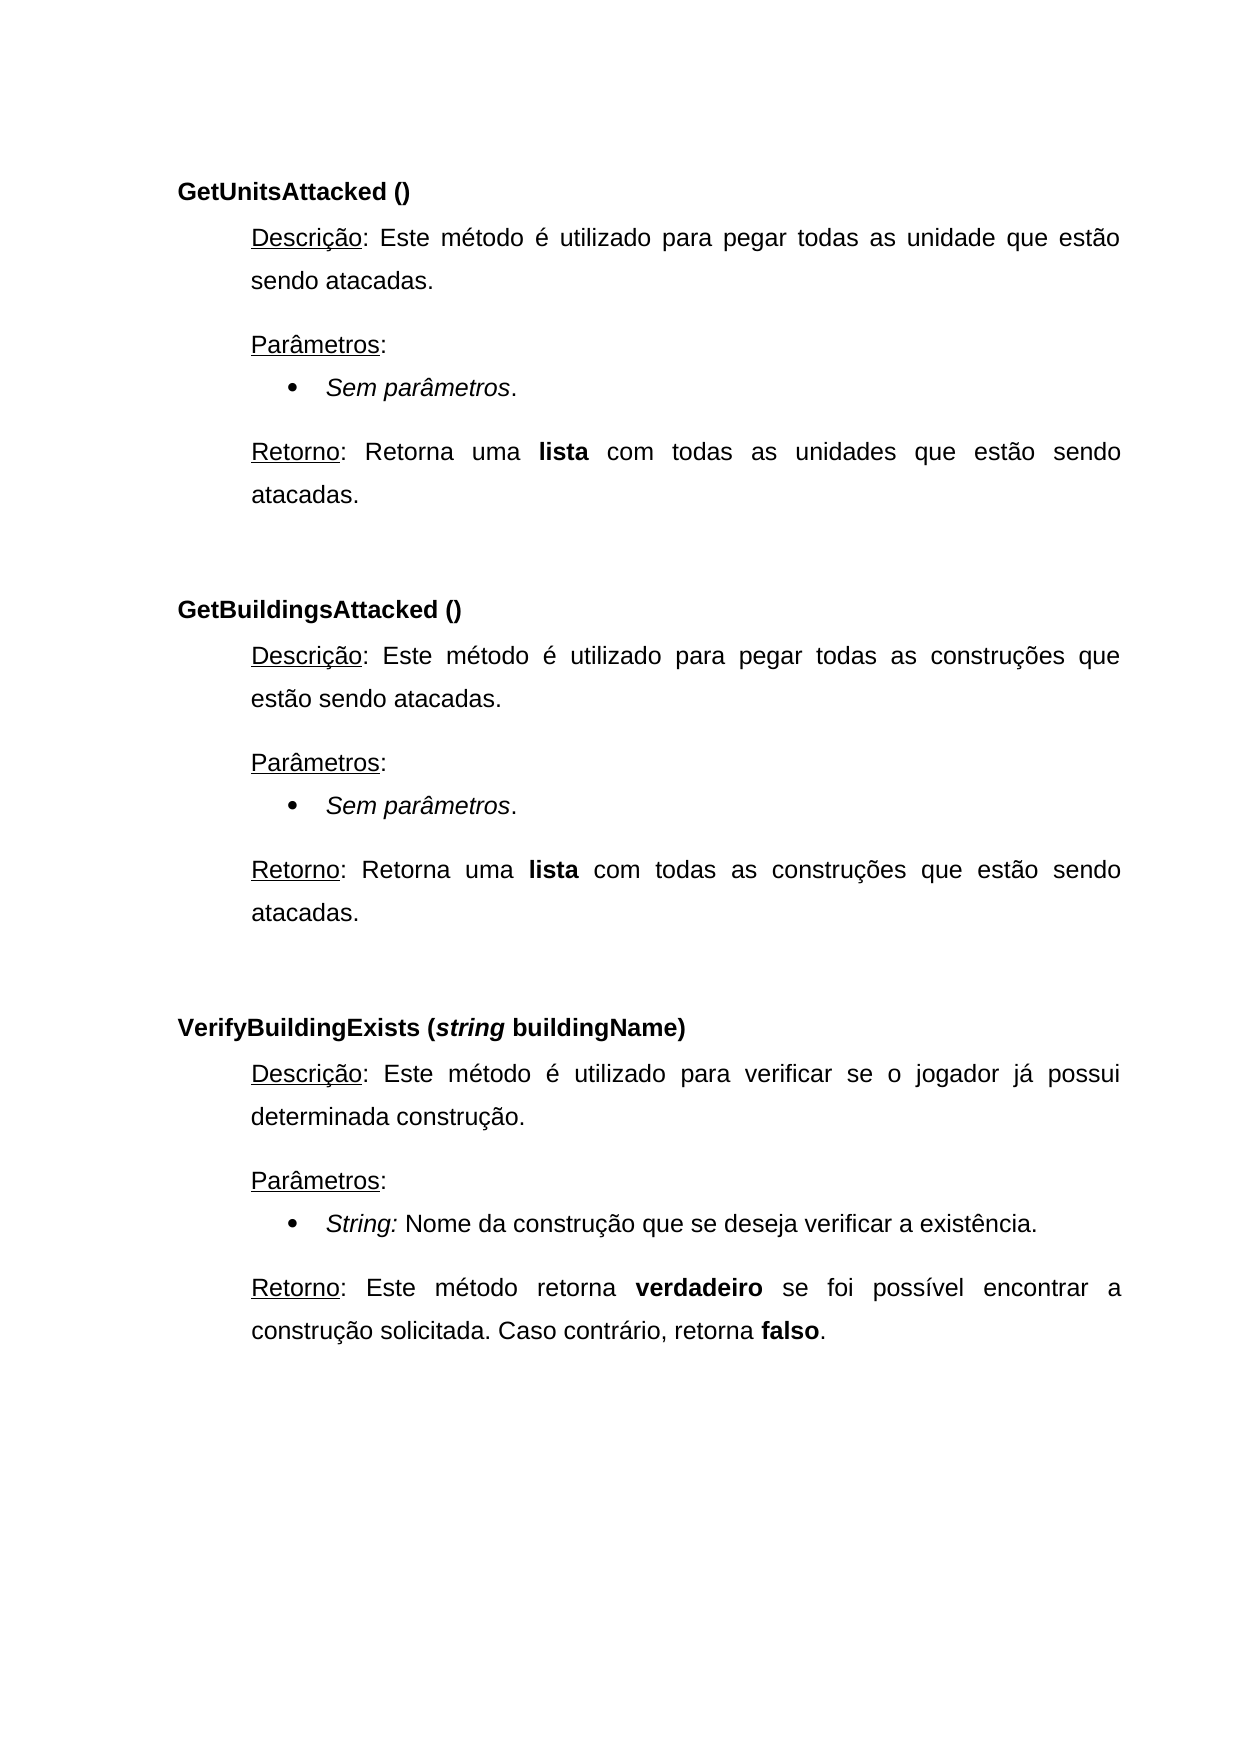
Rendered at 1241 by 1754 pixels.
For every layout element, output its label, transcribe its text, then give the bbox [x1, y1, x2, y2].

text Retorno: Retorna uma lista com todas as unidades que estão sendo atacadas. [251, 437, 1122, 509]
subtitle VerifyBuildingExists (string buildingName) [177, 1013, 1122, 1042]
text Retorno: Este método retorna verdadeiro se foi possível encontrar a construção solicitada. Caso contrário, retorna falso. [251, 1273, 1122, 1345]
text Descrição: Este método é utilizado para pegar todas as construções que estão sendo atacadas. [251, 641, 1122, 712]
subtitle GetBuildingsAttacked () [177, 595, 1122, 624]
subtitle GetUnitsAttacked () [177, 177, 1122, 206]
text Descrição: Este método é utilizado para pegar todas as unidade que estão sendo atacadas. [251, 223, 1122, 294]
list String: Nome da construção que se deseja verificar a existência. [288, 1209, 1122, 1238]
text Retorno: Retorna uma lista com todas as construções que estão sendo atacadas. [251, 855, 1122, 927]
text Descrição: Este método é utilizado para verificar se o jogador já possui determinada construção. [251, 1058, 1122, 1130]
text Parâmetros: [251, 330, 1122, 358]
list Sem parâmetros. [288, 791, 1122, 820]
list Sem parâmetros. [288, 373, 1122, 402]
text Parâmetros: [251, 1166, 1122, 1194]
text Parâmetros: [251, 748, 1122, 776]
